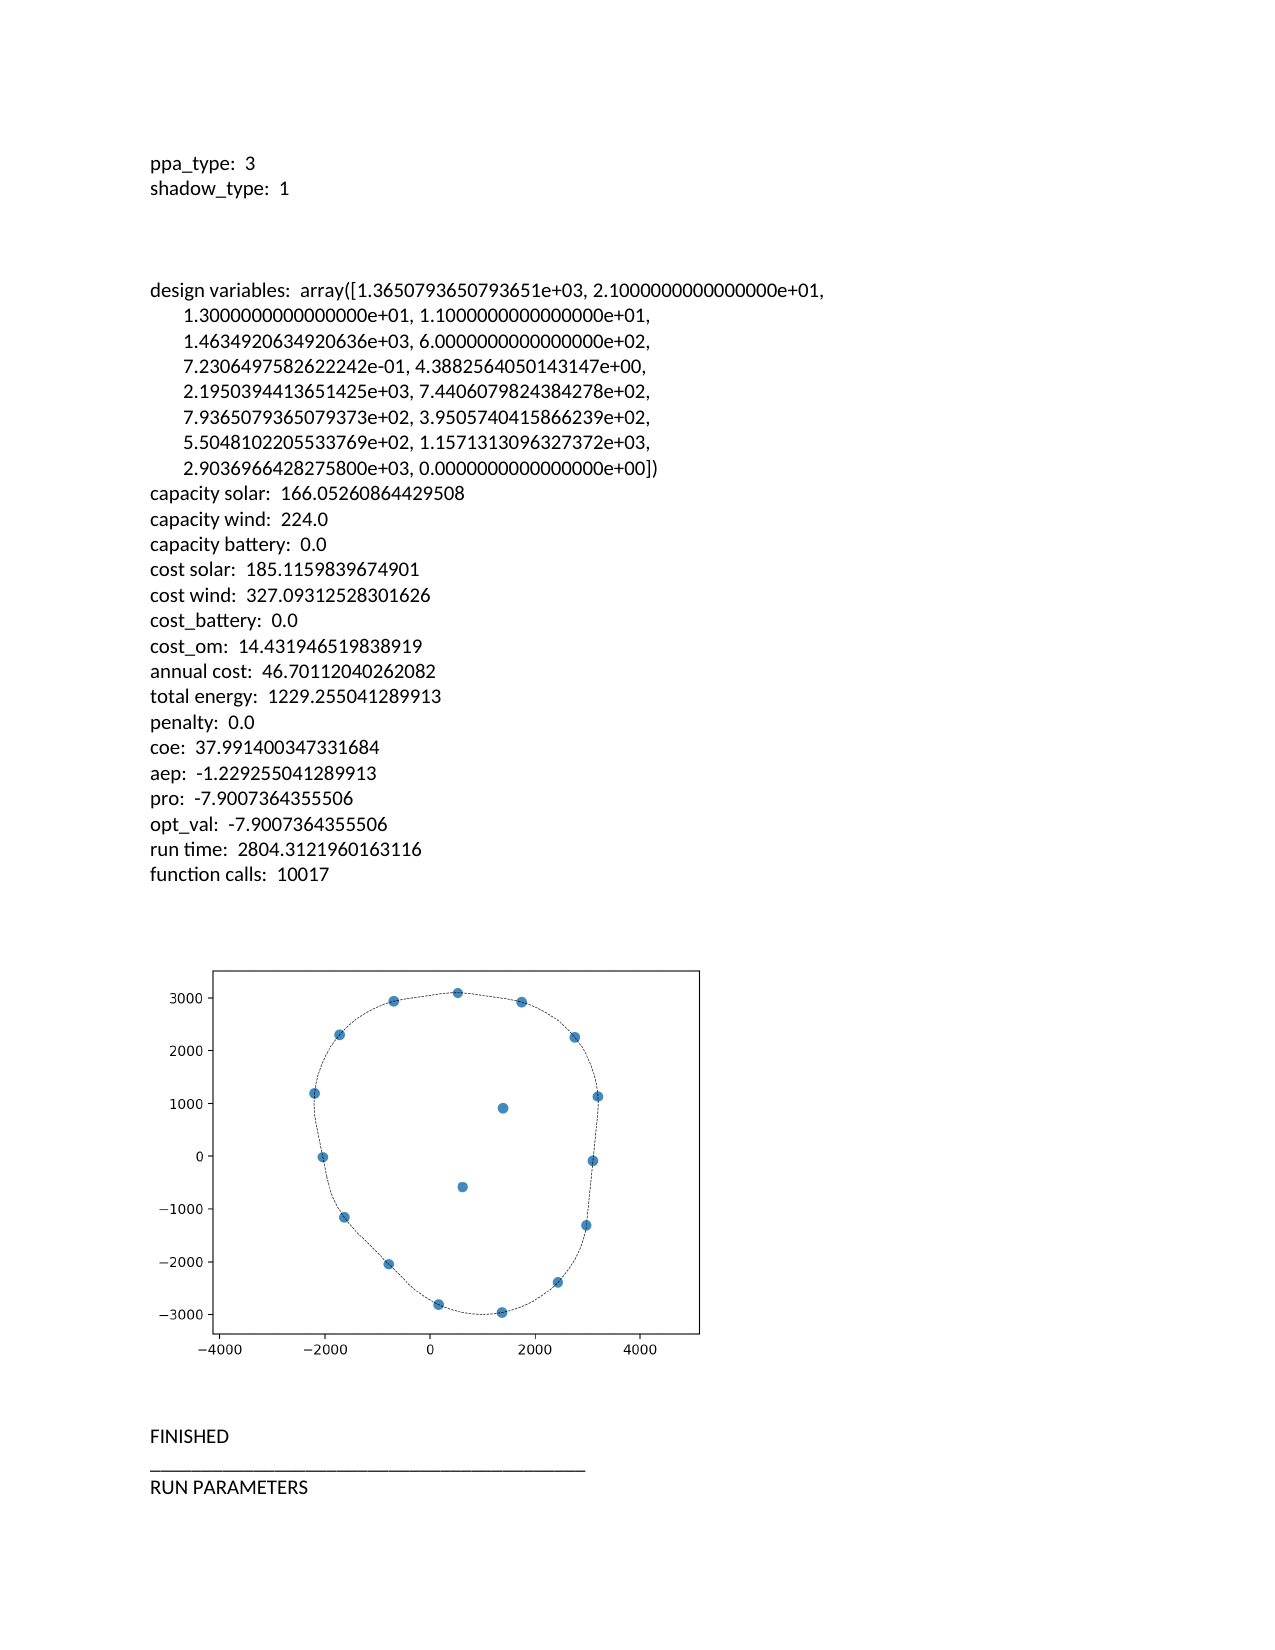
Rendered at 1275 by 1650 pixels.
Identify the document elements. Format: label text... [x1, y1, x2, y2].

text ppa_type: 3 [150, 150, 1125, 175]
text 2.9036966428275800e+03, 0.0000000000000000e+00]) [150, 455, 1125, 480]
text cost solar: 185.1159839674901 [150, 557, 1125, 582]
text capacity battery: 0.0 [150, 531, 1125, 557]
text penalty: 0.0 [150, 709, 1125, 734]
text shadow_type: 1 [150, 175, 1125, 201]
text coe: 37.991400347331684 [150, 734, 1125, 760]
text FINISHED [150, 1423, 1125, 1449]
text 2.1950394413651425e+03, 7.4406079824384278e+02, [150, 379, 1125, 404]
text cost_om: 14.431946519838919 [150, 633, 1125, 658]
text run time: 2804.3121960163116 [150, 836, 1125, 862]
text 7.9365079365079373e+02, 3.9505740415866239e+02, [150, 404, 1125, 429]
text pro: -7.9007364355506 [150, 785, 1125, 811]
text RUN PARAMETERS [150, 1474, 1125, 1500]
text total energy: 1229.255041289913 [150, 684, 1125, 709]
text 1.3000000000000000e+01, 1.1000000000000000e+01, [150, 302, 1125, 328]
text function calls: 10017 [150, 862, 1125, 887]
text cost_battery: 0.0 [150, 607, 1125, 633]
text 1.4634920634920636e+03, 6.0000000000000000e+02, [150, 328, 1125, 353]
text annual cost: 46.70112040262082 [150, 658, 1125, 684]
text capacity wind: 224.0 [150, 506, 1125, 531]
text opt_val: -7.9007364355506 [150, 811, 1125, 836]
text capacity solar: 166.05260864429508 [150, 480, 1125, 506]
text cost wind: 327.09312528301626 [150, 582, 1125, 607]
text __________________________________________ [150, 1449, 1125, 1474]
text 5.5048102205533769e+02, 1.1571313096327372e+03, [150, 429, 1125, 455]
text design variables: array([1.3650793650793651e+03, 2.1000000000000000e+01, [150, 277, 1125, 302]
text 7.2306497582622242e-01, 4.3882564050143147e+00, [150, 353, 1125, 379]
text aep: -1.229255041289913 [150, 760, 1125, 785]
picture [150, 937, 714, 1373]
